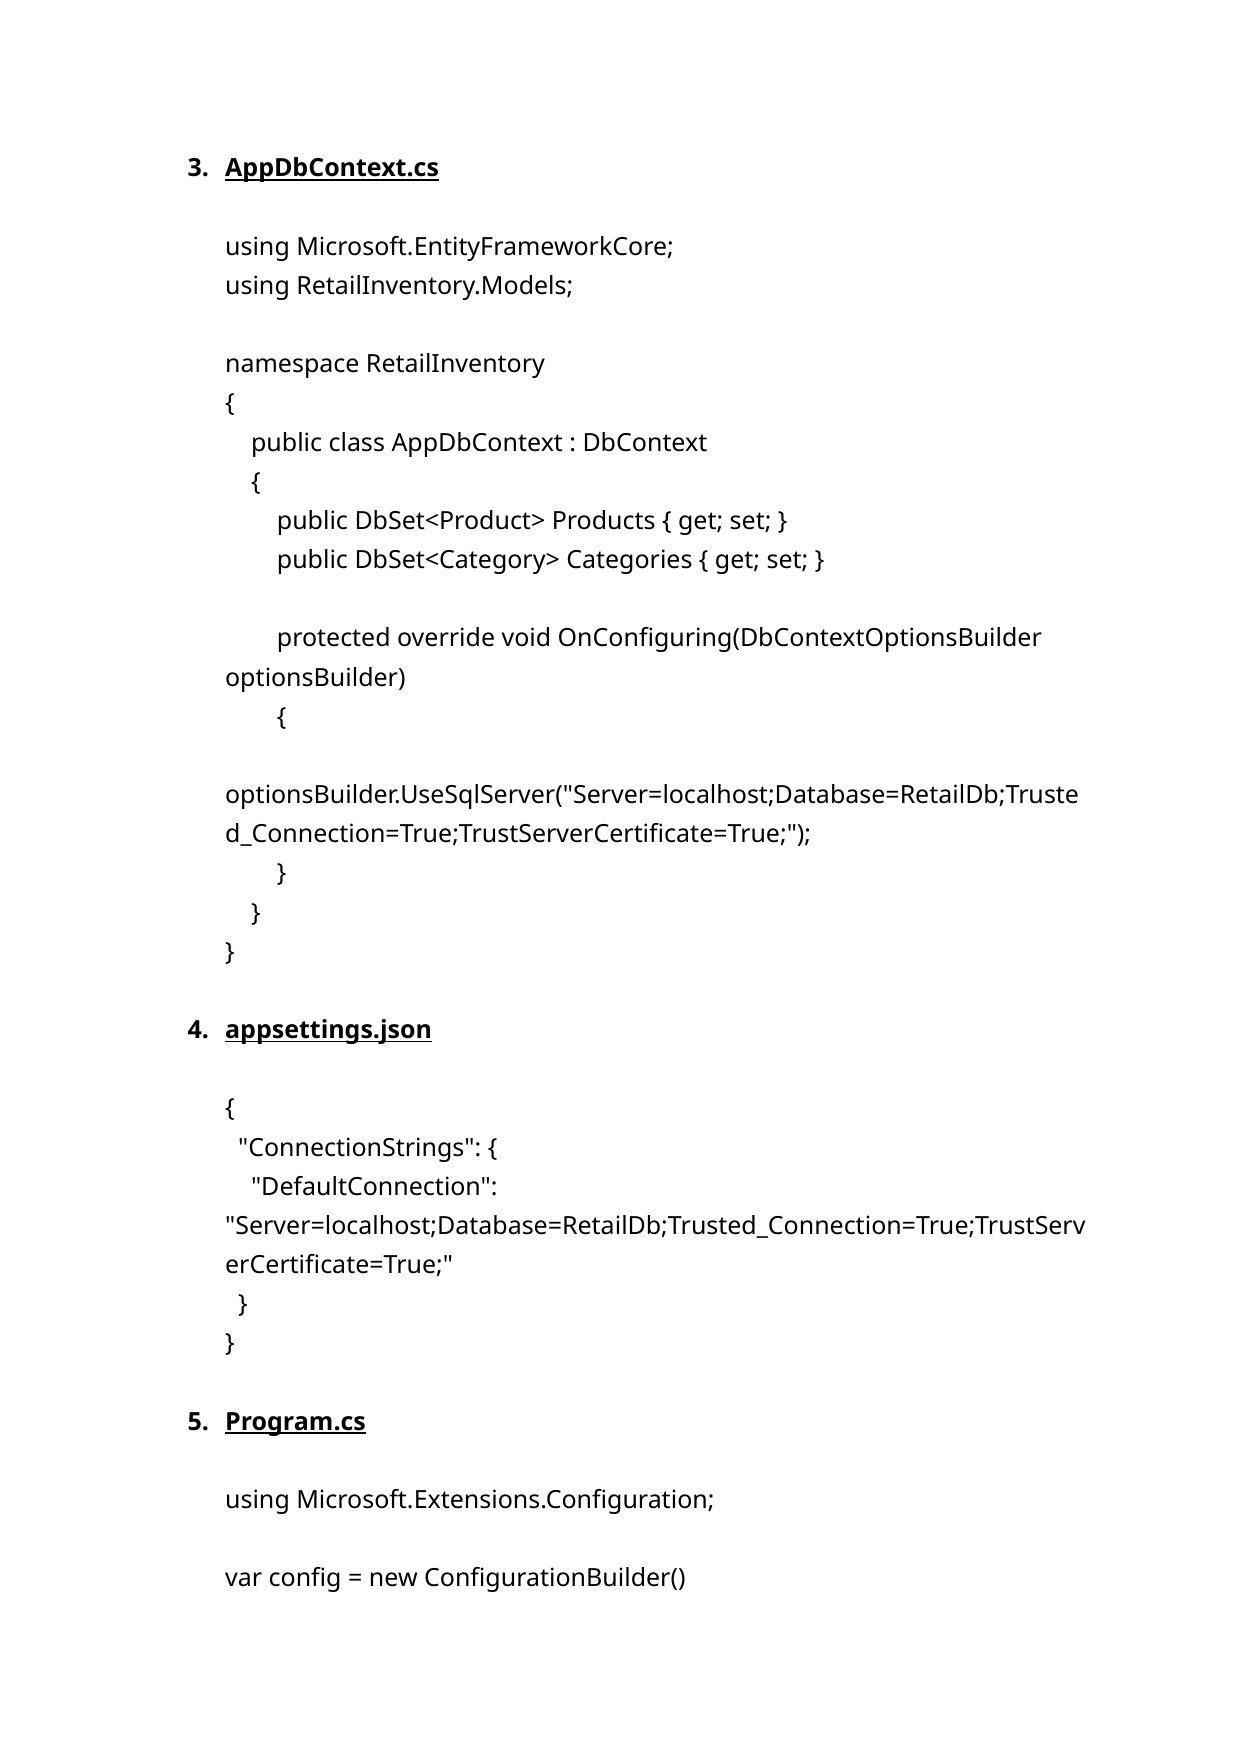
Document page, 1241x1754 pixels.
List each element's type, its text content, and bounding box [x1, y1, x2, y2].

list "DefaultConnection": "Server=localhost;Database=RetailDb;Trusted_Connection=True;TrustServerCertificate=True;" [225, 1168, 1090, 1281]
list } [225, 933, 1090, 967]
list { [225, 698, 1090, 732]
list using Microsoft.Extensions.Configuration; [225, 1482, 1090, 1516]
list public DbSet<Product> Products { get; set; } [225, 502, 1090, 537]
list protected override void OnConfiguring(DbContextOptionsBuilder optionsBuilder) [225, 620, 1090, 693]
list var config = new ConfigurationBuilder() [225, 1560, 1090, 1594]
list public class AppDbContext : DbContext [225, 424, 1090, 458]
list { [225, 1090, 1090, 1124]
list } [225, 855, 1090, 889]
list namespace RetailInventory [225, 346, 1090, 380]
list appsettings.json [187, 1012, 1090, 1046]
list public DbSet<Category> Categories { get; set; } [225, 542, 1090, 576]
list } [225, 894, 1090, 928]
list Program.cs [187, 1403, 1090, 1437]
list optionsBuilder.UseSqlServer("Server=localhost;Database=RetailDb;Trusted_Connection=True;TrustServerCertificate=True;"); [225, 737, 1090, 850]
list using RetailInventory.Models; [225, 267, 1090, 302]
list AppDbContext.cs [187, 150, 1090, 184]
list using Microsoft.EntityFrameworkCore; [225, 228, 1090, 262]
list "ConnectionStrings": { [225, 1129, 1090, 1163]
list } [225, 1286, 1090, 1320]
list { [225, 385, 1090, 419]
list { [225, 463, 1090, 497]
list } [225, 1325, 1090, 1359]
